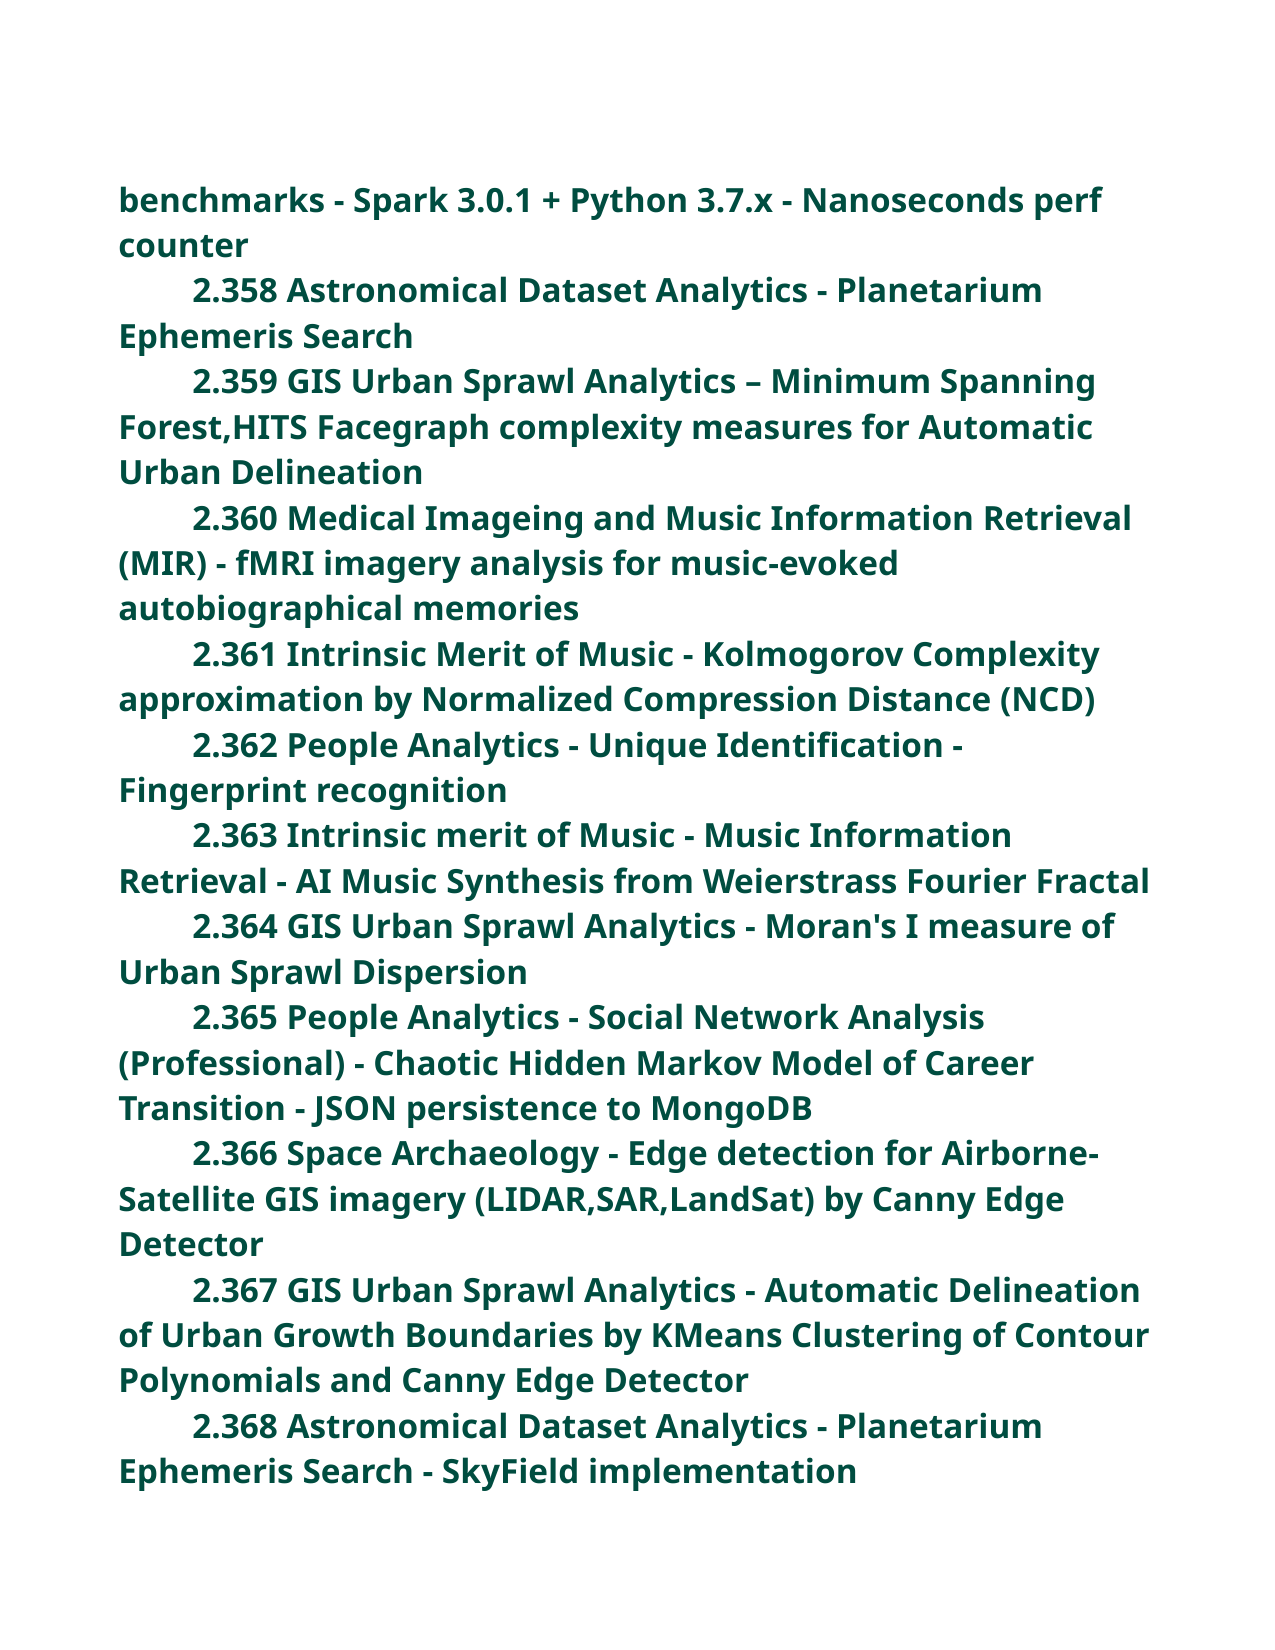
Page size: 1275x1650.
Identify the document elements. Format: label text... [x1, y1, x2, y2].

text 2.358 Astronomical Dataset Analytics - Planetarium Ephemeris Search [118, 267, 1157, 358]
text 2.364 GIS Urban Sprawl Analytics - Moran's I measure of Urban Sprawl Dispersion [118, 903, 1157, 994]
text 2.366 Space Archaeology - Edge detection for Airborne-Satellite GIS imagery (LIDAR,SAR,LandSat) by Canny Edge Detector [118, 1130, 1157, 1266]
text 2.359 GIS Urban Sprawl Analytics – Minimum Spanning Forest,HITS Facegraph complexity measures for Automatic Urban Delineation [118, 358, 1157, 494]
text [118, 176, 1157, 267]
text 2.368 Astronomical Dataset Analytics - Planetarium Ephemeris Search - SkyField implementation [118, 1403, 1157, 1493]
text 2.361 Intrinsic Merit of Music - Kolmogorov Complexity approximation by Normalized Compression Distance (NCD) [118, 631, 1157, 721]
text 2.365 People Analytics - Social Network Analysis (Professional) - Chaotic Hidden Markov Model of Career Transition - JSON persistence to MongoDB [118, 994, 1157, 1130]
text 2.363 Intrinsic merit of Music - Music Information Retrieval - AI Music Synthesis from Weierstrass Fourier Fractal [118, 812, 1157, 903]
text 2.360 Medical Imageing and Music Information Retrieval (MIR) - fMRI imagery analysis for music-evoked autobiographical memories [118, 494, 1157, 631]
text 2.367 GIS Urban Sprawl Analytics - Automatic Delineation of Urban Growth Boundaries by KMeans Clustering of Contour Polynomials and Canny Edge Detector [118, 1266, 1157, 1403]
text 2.362 People Analytics - Unique Identification - Fingerprint recognition [118, 721, 1157, 812]
